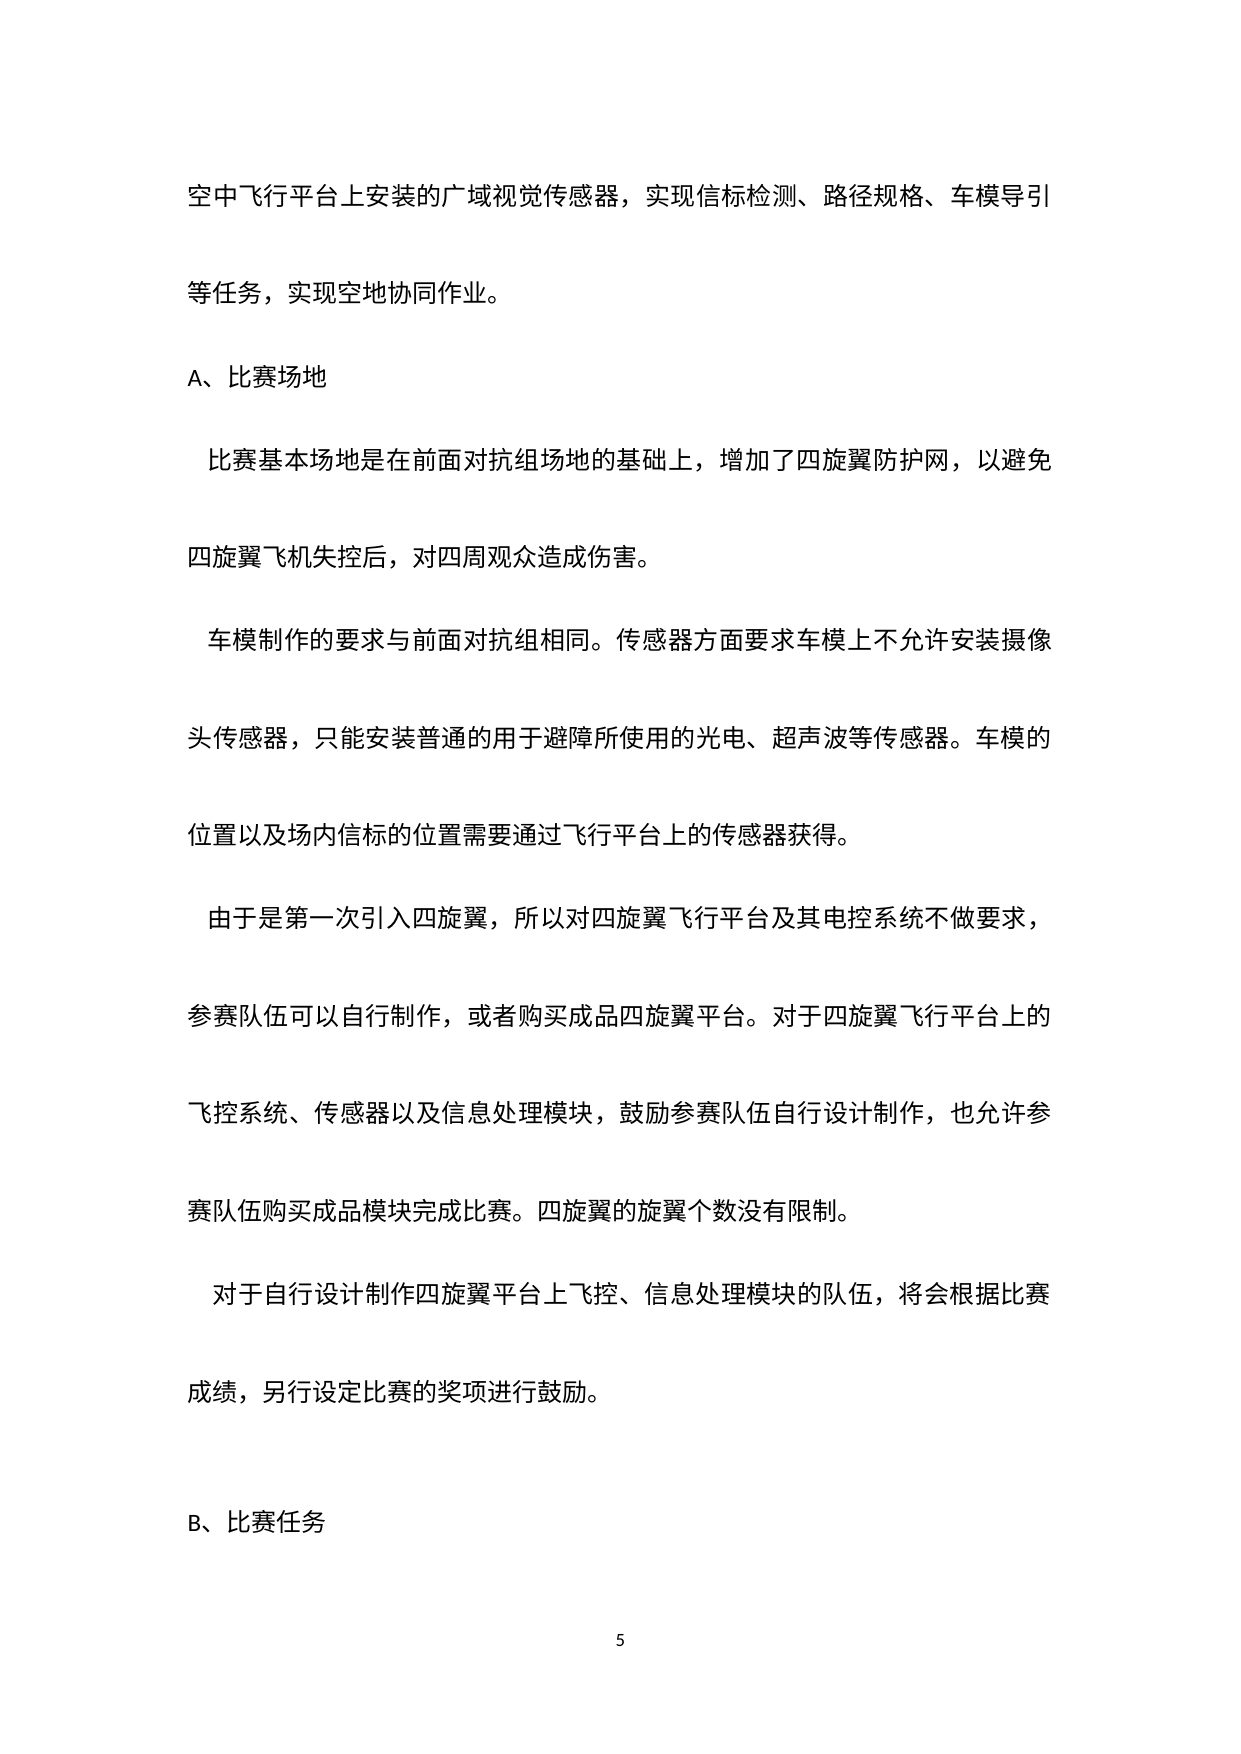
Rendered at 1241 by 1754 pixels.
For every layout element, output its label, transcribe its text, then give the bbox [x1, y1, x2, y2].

text 由于是第一次引入四旋翼，所以对四旋翼飞行平台及其电控系统不做要求，参赛队伍可以自行制作，或者购买成品四旋翼平台。对于四旋翼飞行平台上的飞控系统、传感器以及信息处理模块，鼓励参赛队伍自行设计制作，也允许参赛队伍购买成品模块完成比赛。四旋翼的旋翼个数没有限制。 [187, 884, 1053, 1242]
text B、比赛任务 [187, 1488, 1053, 1553]
text 对于自行设计制作四旋翼平台上飞控、信息处理模块的队伍，将会根据比赛成绩，另行设定比赛的奖项进行鼓励。 [187, 1260, 1053, 1423]
text 比赛基本场地是在前面对抗组场地的基础上，增加了四旋翼防护网，以避免四旋翼飞机失控后，对四周观众造成伤害。 [187, 426, 1053, 588]
text 车模制作的要求与前面对抗组相同。传感器方面要求车模上不允许安装摄像头传感器，只能安装普通的用于避障所使用的光电、超声波等传感器。车模的位置以及场内信标的位置需要通过飞行平台上的传感器获得。 [187, 606, 1053, 866]
text A、比赛场地 [187, 343, 1053, 408]
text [187, 162, 1053, 324]
